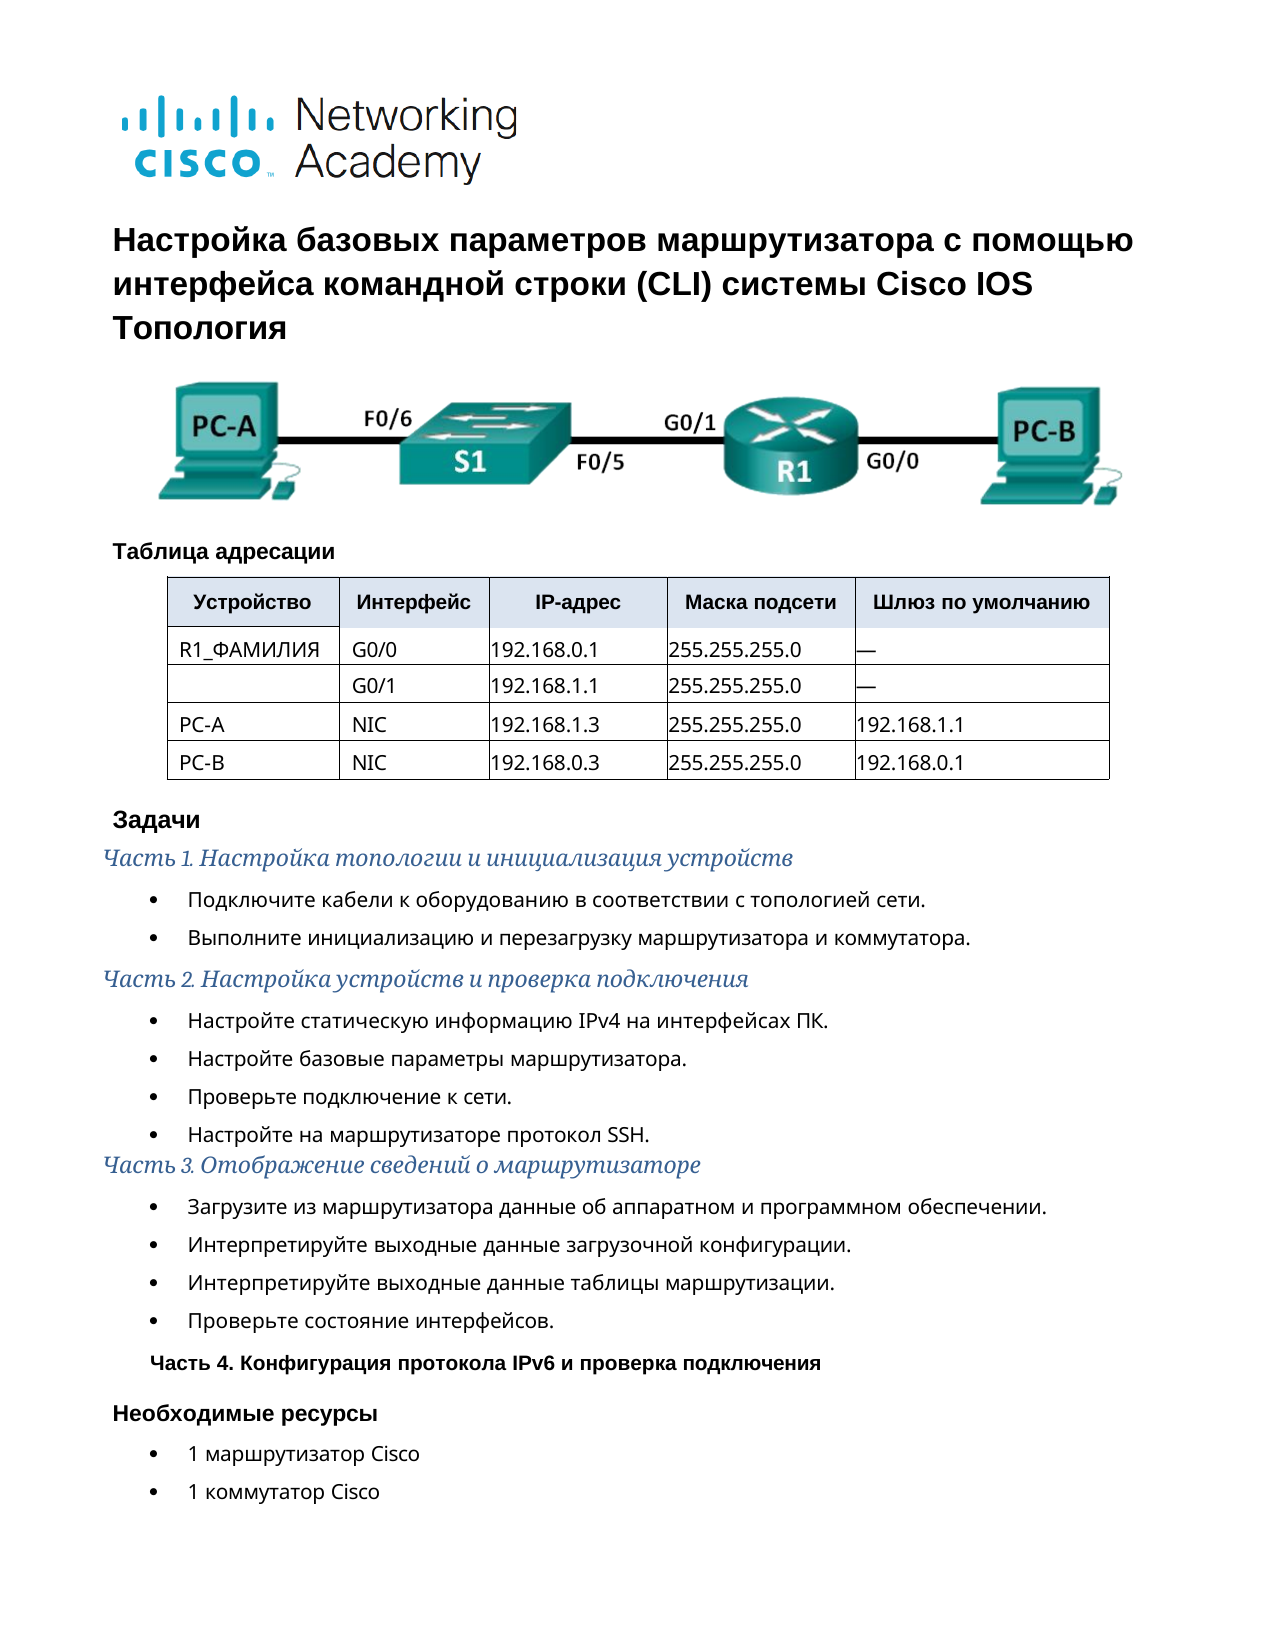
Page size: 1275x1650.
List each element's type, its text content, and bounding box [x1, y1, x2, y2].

list Настройте базовые параметры маршрутизатора. [150, 1044, 1171, 1073]
table_cell — [856, 665, 1109, 702]
table_cell — [856, 628, 1109, 664]
table_header Устройство [168, 578, 339, 626]
subtitle Необходимые ресурсы [112, 1400, 1171, 1426]
table_cell 255.255.255.0 [668, 665, 855, 702]
table_cell NIC [340, 741, 489, 779]
text Задачи [112, 804, 1171, 833]
table_cell R1_ФАМИЛИЯ [168, 627, 339, 664]
picture [158, 380, 1123, 507]
table_cell 192.168.0.1 [856, 741, 1109, 779]
table_cell [168, 665, 339, 702]
list Выполните инициализацию и перезагрузку маршрутизатора и коммутатора. [150, 923, 1171, 951]
subtitle Таблица адресации [112, 409, 1171, 564]
table_cell G0/1 [340, 665, 489, 702]
list Загрузите из маршрутизатора данные об аппаратном и программном обеспечении. [150, 1192, 1171, 1221]
table_cell 255.255.255.0 [668, 628, 855, 664]
list Подключите кабели к оборудованию в соответствии с топологией сети. [150, 885, 1171, 913]
table_header Шлюз по умолчанию [856, 578, 1109, 626]
table_cell 192.168.0.3 [490, 741, 667, 779]
table_cell 192.168.1.3 [490, 703, 667, 740]
table_cell PC-B [168, 741, 339, 779]
list 1 коммутатор Cisco [150, 1477, 1171, 1505]
subtitle Часть 3. Отображение сведений о маршрутизаторе [102, 1153, 1171, 1179]
list Проверьте подключение к сети. [150, 1082, 1171, 1111]
list Настройте статическую информацию IPv4 на интерфейсах ПК. [150, 1006, 1171, 1034]
title Топология [112, 308, 1171, 347]
picture [122, 95, 517, 185]
table_cell 192.168.1.1 [856, 703, 1109, 740]
list 1 маршрутизатор Cisco [150, 1439, 1171, 1467]
title Настройка базовых параметров маршрутизатора с помощью интерфейса командной строки (CLI) системы Cisco IOS [112, 220, 1171, 302]
table_cell NIC [340, 703, 489, 740]
text Часть 4. Конфигурация протокола IPv6 и проверка подключения [150, 1351, 1171, 1375]
table_header Интерфейс [340, 578, 489, 626]
table_cell 255.255.255.0 [668, 703, 855, 740]
table_header Маска подсети [668, 578, 855, 626]
table_cell PC-A [168, 703, 339, 740]
table_cell G0/0 [340, 628, 489, 664]
table_header IP-адрес [490, 578, 667, 626]
list Интерпретируйте выходные данные загрузочной конфигурации. [150, 1230, 1171, 1259]
subtitle Часть 2. Настройка устройств и проверка подключения [102, 967, 1171, 993]
list Настройте на маршрутизаторе протокол SSH. [150, 1121, 1171, 1149]
table_cell 192.168.1.1 [490, 665, 667, 702]
subtitle Часть 1. Настройка топологии и инициализация устройств [102, 846, 1171, 872]
table_cell 192.168.0.1 [490, 628, 667, 664]
list Интерпретируйте выходные данные таблицы маршрутизации. [150, 1268, 1171, 1297]
table_cell 255.255.255.0 [668, 741, 855, 779]
list Проверьте состояние интерфейсов. [150, 1307, 1171, 1335]
